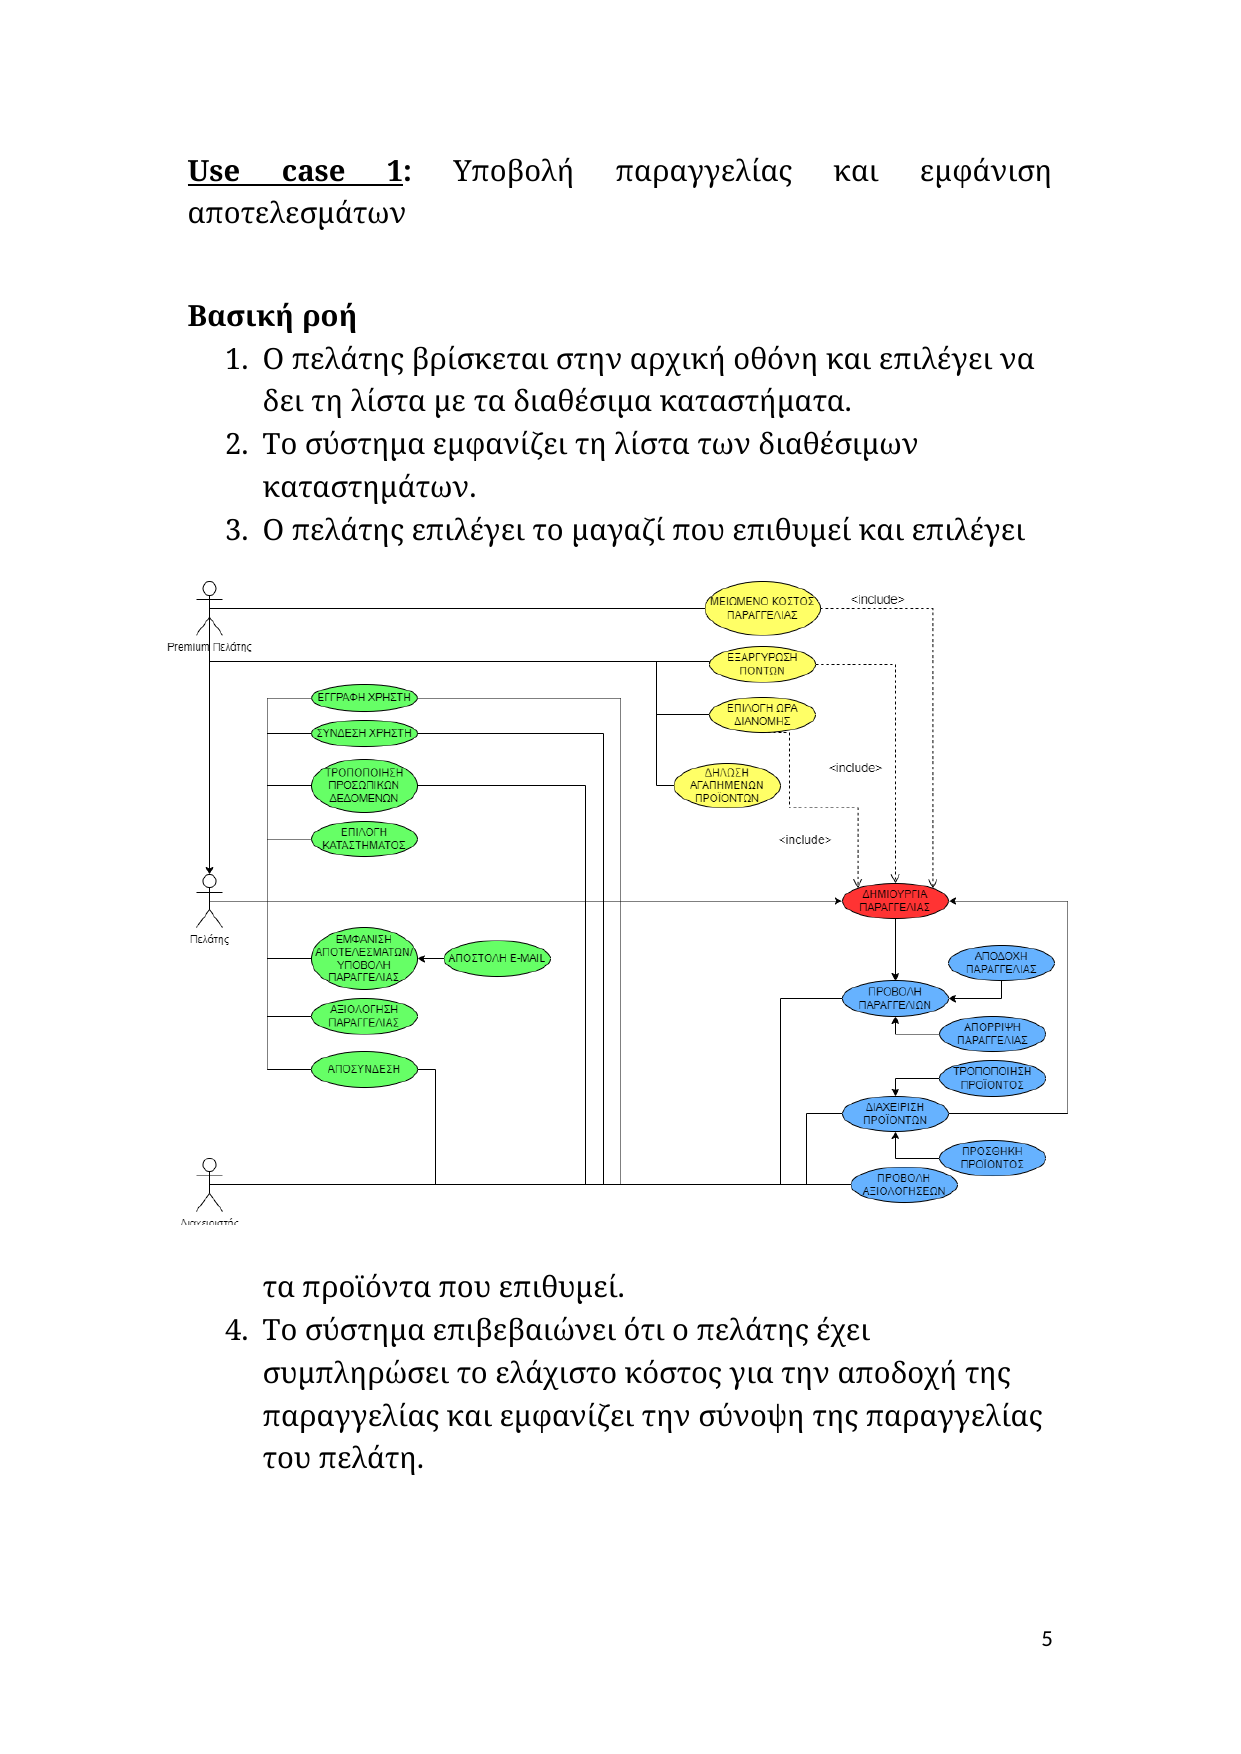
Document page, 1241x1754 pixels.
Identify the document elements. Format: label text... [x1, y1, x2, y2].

list Βασική ροή [187, 295, 1053, 335]
list Ο πελάτης επιλέγει το μαγαζί που επιθυμεί και επιλέγει τα προϊόντα που επιθυμεί. [225, 1225, 1053, 1306]
list Το σύστημα επιβεβαιώνει ότι ο πελάτης έχει συμπληρώσει το ελάχιστο κόστος για την αποδοχή της παραγγελίας και εμφανίζει την σύνοψη της παραγγελίας του πελάτη. [225, 1309, 1053, 1477]
list Το σύστημα εμφανίζει τη λίστα των διαθέσιμων καταστημάτων. [225, 423, 1053, 506]
list Ο πελάτης βρίσκεται στην αρχική οθόνη και επιλέγει να δει τη λίστα με τα διαθέσιμα καταστήματα. [225, 338, 1053, 420]
picture [167, 581, 1070, 1225]
text Use case 1: Υποβολή παραγγελίας και εμφάνιση αποτελεσμάτων [187, 150, 1053, 232]
list Ο πελάτης επιλέγει το μαγαζί που επιθυμεί και επιλέγει τα προϊόντα που επιθυμεί. [225, 509, 1053, 581]
